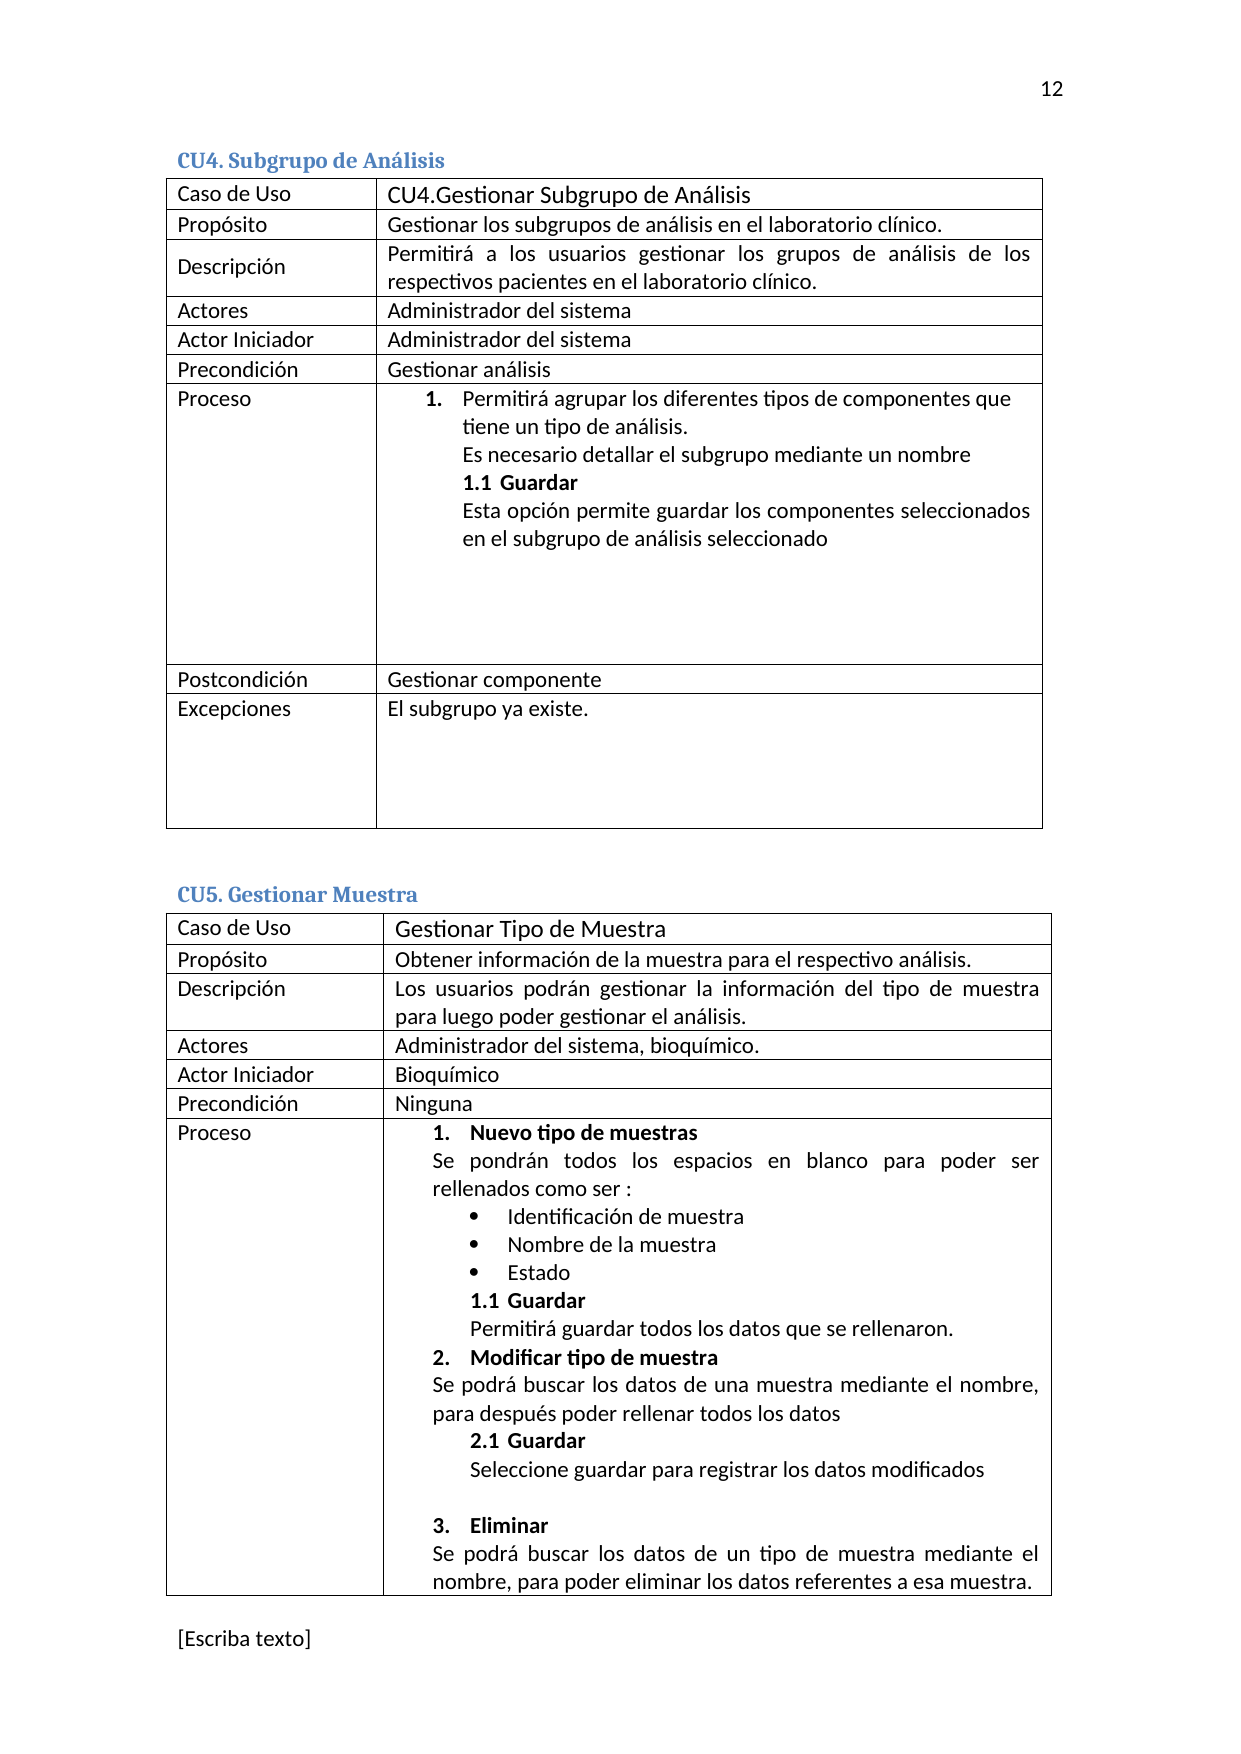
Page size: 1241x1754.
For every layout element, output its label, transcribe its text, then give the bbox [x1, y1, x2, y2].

table_cell Descripción [167, 240, 376, 296]
subtitle CU5. Gestionar Muestra [177, 882, 1063, 909]
table_cell Proceso [167, 1119, 383, 1595]
table_cell Actores [167, 297, 376, 324]
table_cell Precondición [167, 355, 376, 383]
table_cell Descripción [167, 974, 383, 1030]
table_cell Gestionar componente [377, 665, 1042, 693]
table_cell Actor Iniciador [167, 1060, 383, 1088]
table_cell Administrador del sistema [377, 297, 1042, 324]
table_cell Actor Iniciador [167, 326, 376, 354]
table_cell Propósito [167, 945, 383, 973]
table_cell Gestionar análisis [377, 355, 1042, 383]
table_cell Precondición [167, 1089, 383, 1117]
table_cell Actores [167, 1031, 383, 1059]
table_cell Los usuarios podrán gestionar la información del tipo de muestra para luego poder gestionar el análisis. [384, 974, 1051, 1030]
table_cell Administrador del sistema, bioquímico. [384, 1031, 1051, 1059]
table_cell Obtener información de la muestra para el respectivo análisis. [384, 945, 1051, 973]
table_header Caso de Uso [167, 179, 376, 209]
table_cell Permitirá agrupar los diferentes tipos de componentes que tiene un tipo de análisis. Es necesario detallar el subgrupo mediante un nombre Guardar Esta opción permite guardar los componentes seleccionados en el subgrupo de análisis seleccionado [377, 384, 1042, 664]
table_cell Postcondición [167, 665, 376, 693]
table_cell Ninguna [384, 1089, 1051, 1117]
table_cell Proceso [167, 384, 376, 664]
table_cell Gestionar los subgrupos de análisis en el laboratorio clínico. [377, 210, 1042, 238]
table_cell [384, 1119, 1051, 1595]
table_header Gestionar Tipo de Muestra [384, 914, 1051, 944]
table_cell Propósito [167, 210, 376, 238]
table_cell Bioquímico [384, 1060, 1051, 1088]
table_cell Excepciones [167, 694, 376, 828]
table_cell Administrador del sistema [377, 326, 1042, 354]
subtitle CU4. Subgrupo de Análisis [177, 148, 1063, 174]
table_header CU4.Gestionar Subgrupo de Análisis [377, 179, 1042, 209]
table_header Caso de Uso [167, 914, 383, 944]
table_cell El subgrupo ya existe. [377, 694, 1042, 828]
table_cell Permitirá a los usuarios gestionar los grupos de análisis de los respectivos pacientes en el laboratorio clínico. [377, 240, 1042, 296]
